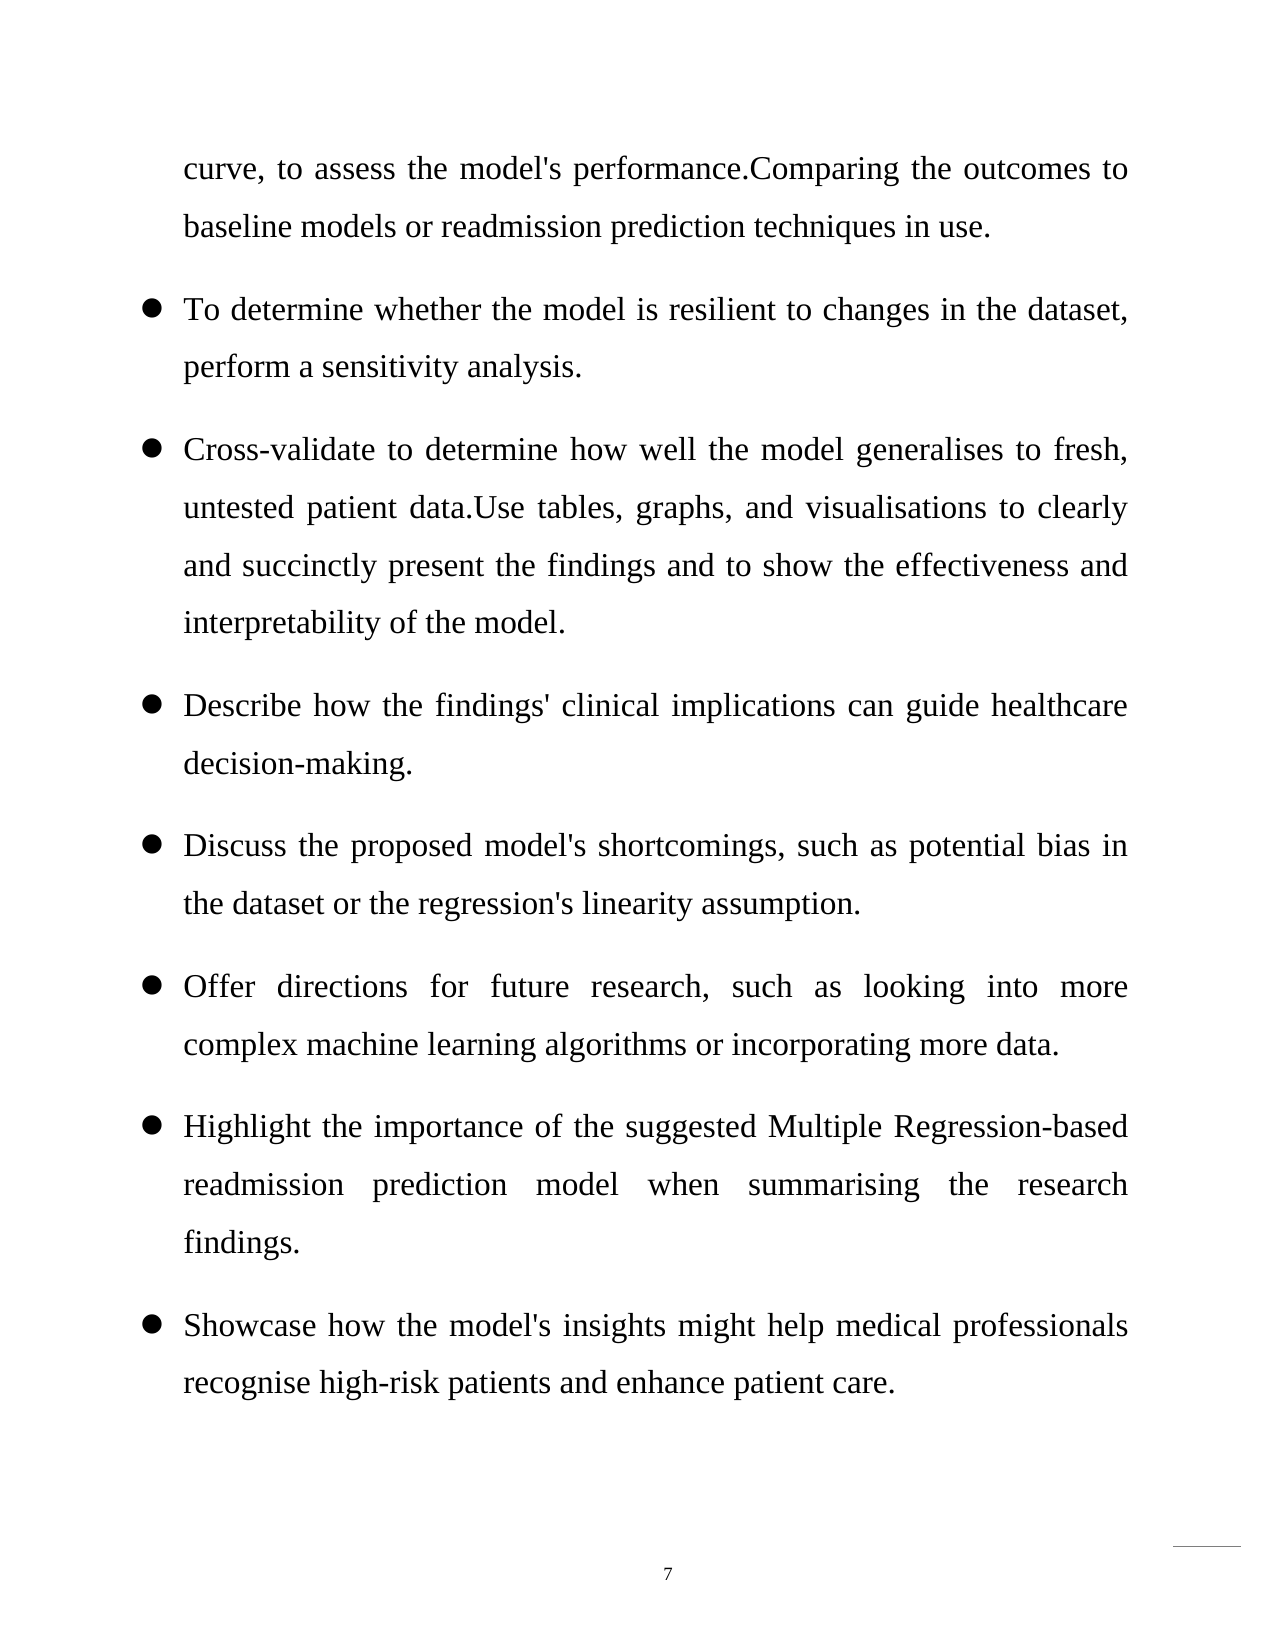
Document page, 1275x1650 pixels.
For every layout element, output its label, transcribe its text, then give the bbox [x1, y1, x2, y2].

list To determine whether the model is resilient to changes in the dataset, perform a sensitivity analysis. [139, 289, 1129, 385]
list Showcase how the model's insights might help medical professionals recognise high-risk patients and enhance patient care. [139, 1305, 1129, 1401]
list Describe how the findings' clinical implications can guide healthcare decision-making. [139, 685, 1129, 781]
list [139, 148, 1129, 244]
list Highlight the importance of the suggested Multiple Regression-based readmission prediction model when summarising the research findings. [139, 1107, 1129, 1261]
list Discuss the proposed model's shortcomings, such as potential bias in the dataset or the regression's linearity assumption. [139, 826, 1129, 922]
list Cross-validate to determine how well the model generalises to fresh, untested patient data.Use tables, graphs, and visualisations to clearly and succinctly present the findings and to show the effectiveness and interpretability of the model. [139, 429, 1129, 641]
list Offer directions for future research, such as looking into more complex machine learning algorithms or incorporating more data. [139, 966, 1129, 1062]
